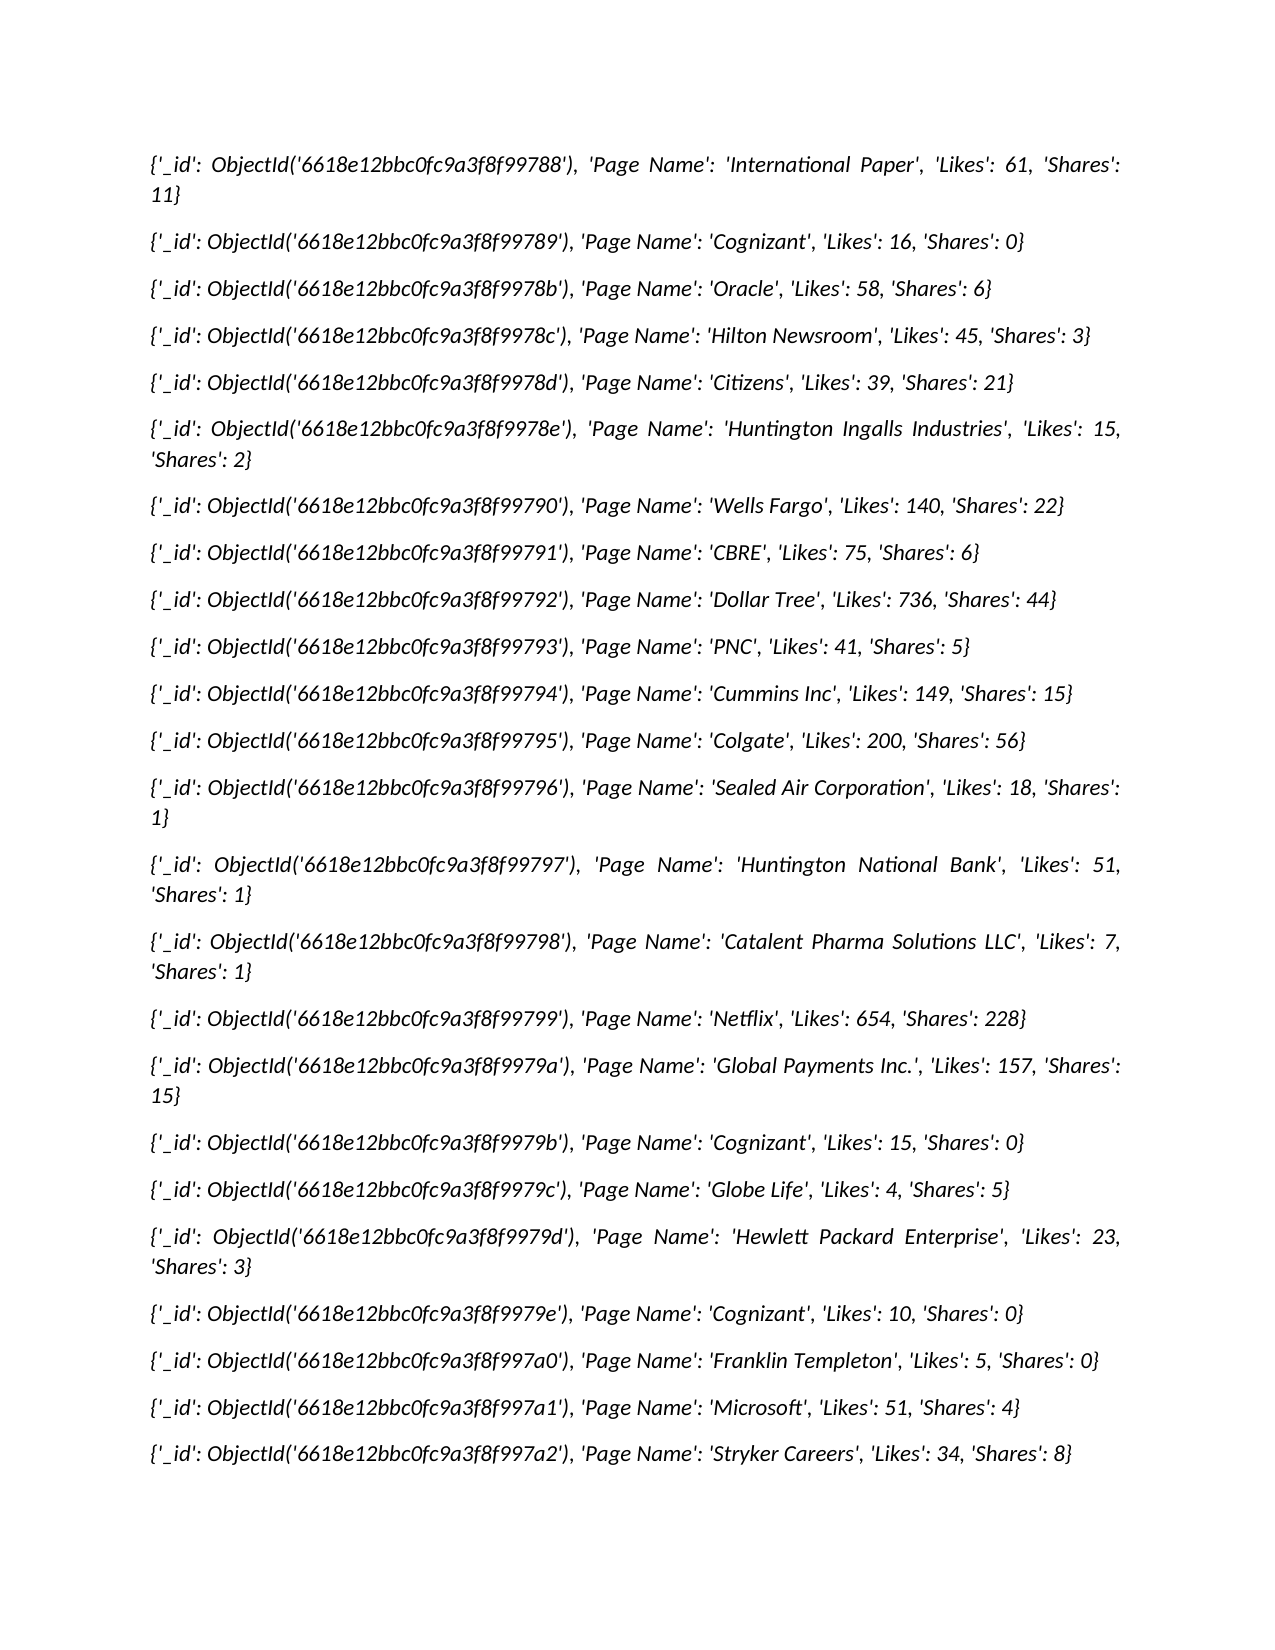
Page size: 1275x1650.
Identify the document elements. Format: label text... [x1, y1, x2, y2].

text {'_id': ObjectId('6618e12bbc0fc9a3f8f9979e'), 'Page Name': 'Cognizant', 'Likes': 10, 'Shares': 0} [150, 1299, 1125, 1327]
text {'_id': ObjectId('6618e12bbc0fc9a3f8f99791'), 'Page Name': 'CBRE', 'Likes': 75, 'Shares': 6} [150, 538, 1125, 567]
text {'_id': ObjectId('6618e12bbc0fc9a3f8f99799'), 'Page Name': 'Netflix', 'Likes': 654, 'Shares': 228} [150, 1004, 1125, 1032]
text {'_id': ObjectId('6618e12bbc0fc9a3f8f9978c'), 'Page Name': 'Hilton Newsroom', 'Likes': 45, 'Shares': 3} [150, 321, 1125, 349]
text {'_id': ObjectId('6618e12bbc0fc9a3f8f99789'), 'Page Name': 'Cognizant', 'Likes': 16, 'Shares': 0} [150, 227, 1125, 255]
text {'_id': ObjectId('6618e12bbc0fc9a3f8f99793'), 'Page Name': 'PNC', 'Likes': 41, 'Shares': 5} [150, 632, 1125, 660]
text {'_id': ObjectId('6618e12bbc0fc9a3f8f997a1'), 'Page Name': 'Microsoft', 'Likes': 51, 'Shares': 4} [150, 1393, 1125, 1421]
text {'_id': ObjectId('6618e12bbc0fc9a3f8f99792'), 'Page Name': 'Dollar Tree', 'Likes': 736, 'Shares': 44} [150, 585, 1125, 613]
text {'_id': ObjectId('6618e12bbc0fc9a3f8f99795'), 'Page Name': 'Colgate', 'Likes': 200, 'Shares': 56} [150, 726, 1125, 754]
text {'_id': ObjectId('6618e12bbc0fc9a3f8f99788'), 'Page Name': 'International Paper', 'Likes': 61, 'Shares': 11} [150, 150, 1125, 208]
text {'_id': ObjectId('6618e12bbc0fc9a3f8f9979b'), 'Page Name': 'Cognizant', 'Likes': 15, 'Shares': 0} [150, 1128, 1125, 1156]
text {'_id': ObjectId('6618e12bbc0fc9a3f8f9978e'), 'Page Name': 'Huntington Ingalls Industries', 'Likes': 15, 'Shares': 2} [150, 414, 1125, 473]
text {'_id': ObjectId('6618e12bbc0fc9a3f8f99796'), 'Page Name': 'Sealed Air Corporation', 'Likes': 18, 'Shares': 1} [150, 773, 1125, 831]
text {'_id': ObjectId('6618e12bbc0fc9a3f8f9979a'), 'Page Name': 'Global Payments Inc.', 'Likes': 157, 'Shares': 15} [150, 1051, 1125, 1109]
text {'_id': ObjectId('6618e12bbc0fc9a3f8f9978d'), 'Page Name': 'Citizens', 'Likes': 39, 'Shares': 21} [150, 368, 1125, 396]
text {'_id': ObjectId('6618e12bbc0fc9a3f8f997a0'), 'Page Name': 'Franklin Templeton', 'Likes': 5, 'Shares': 0} [150, 1346, 1125, 1374]
text {'_id': ObjectId('6618e12bbc0fc9a3f8f9979c'), 'Page Name': 'Globe Life', 'Likes': 4, 'Shares': 5} [150, 1175, 1125, 1203]
text {'_id': ObjectId('6618e12bbc0fc9a3f8f99794'), 'Page Name': 'Cummins Inc', 'Likes': 149, 'Shares': 15} [150, 679, 1125, 707]
text {'_id': ObjectId('6618e12bbc0fc9a3f8f997a2'), 'Page Name': 'Stryker Careers', 'Likes': 34, 'Shares': 8} [150, 1439, 1125, 1468]
text {'_id': ObjectId('6618e12bbc0fc9a3f8f99790'), 'Page Name': 'Wells Fargo', 'Likes': 140, 'Shares': 22} [150, 492, 1125, 520]
text {'_id': ObjectId('6618e12bbc0fc9a3f8f9978b'), 'Page Name': 'Oracle', 'Likes': 58, 'Shares': 6} [150, 274, 1125, 302]
text {'_id': ObjectId('6618e12bbc0fc9a3f8f9979d'), 'Page Name': 'Hewlett Packard Enterprise', 'Likes': 23, 'Shares': 3} [150, 1222, 1125, 1280]
text {'_id': ObjectId('6618e12bbc0fc9a3f8f99797'), 'Page Name': 'Huntington National Bank', 'Likes': 51, 'Shares': 1} [150, 850, 1125, 908]
text {'_id': ObjectId('6618e12bbc0fc9a3f8f99798'), 'Page Name': 'Catalent Pharma Solutions LLC', 'Likes': 7, 'Shares': 1} [150, 927, 1125, 985]
